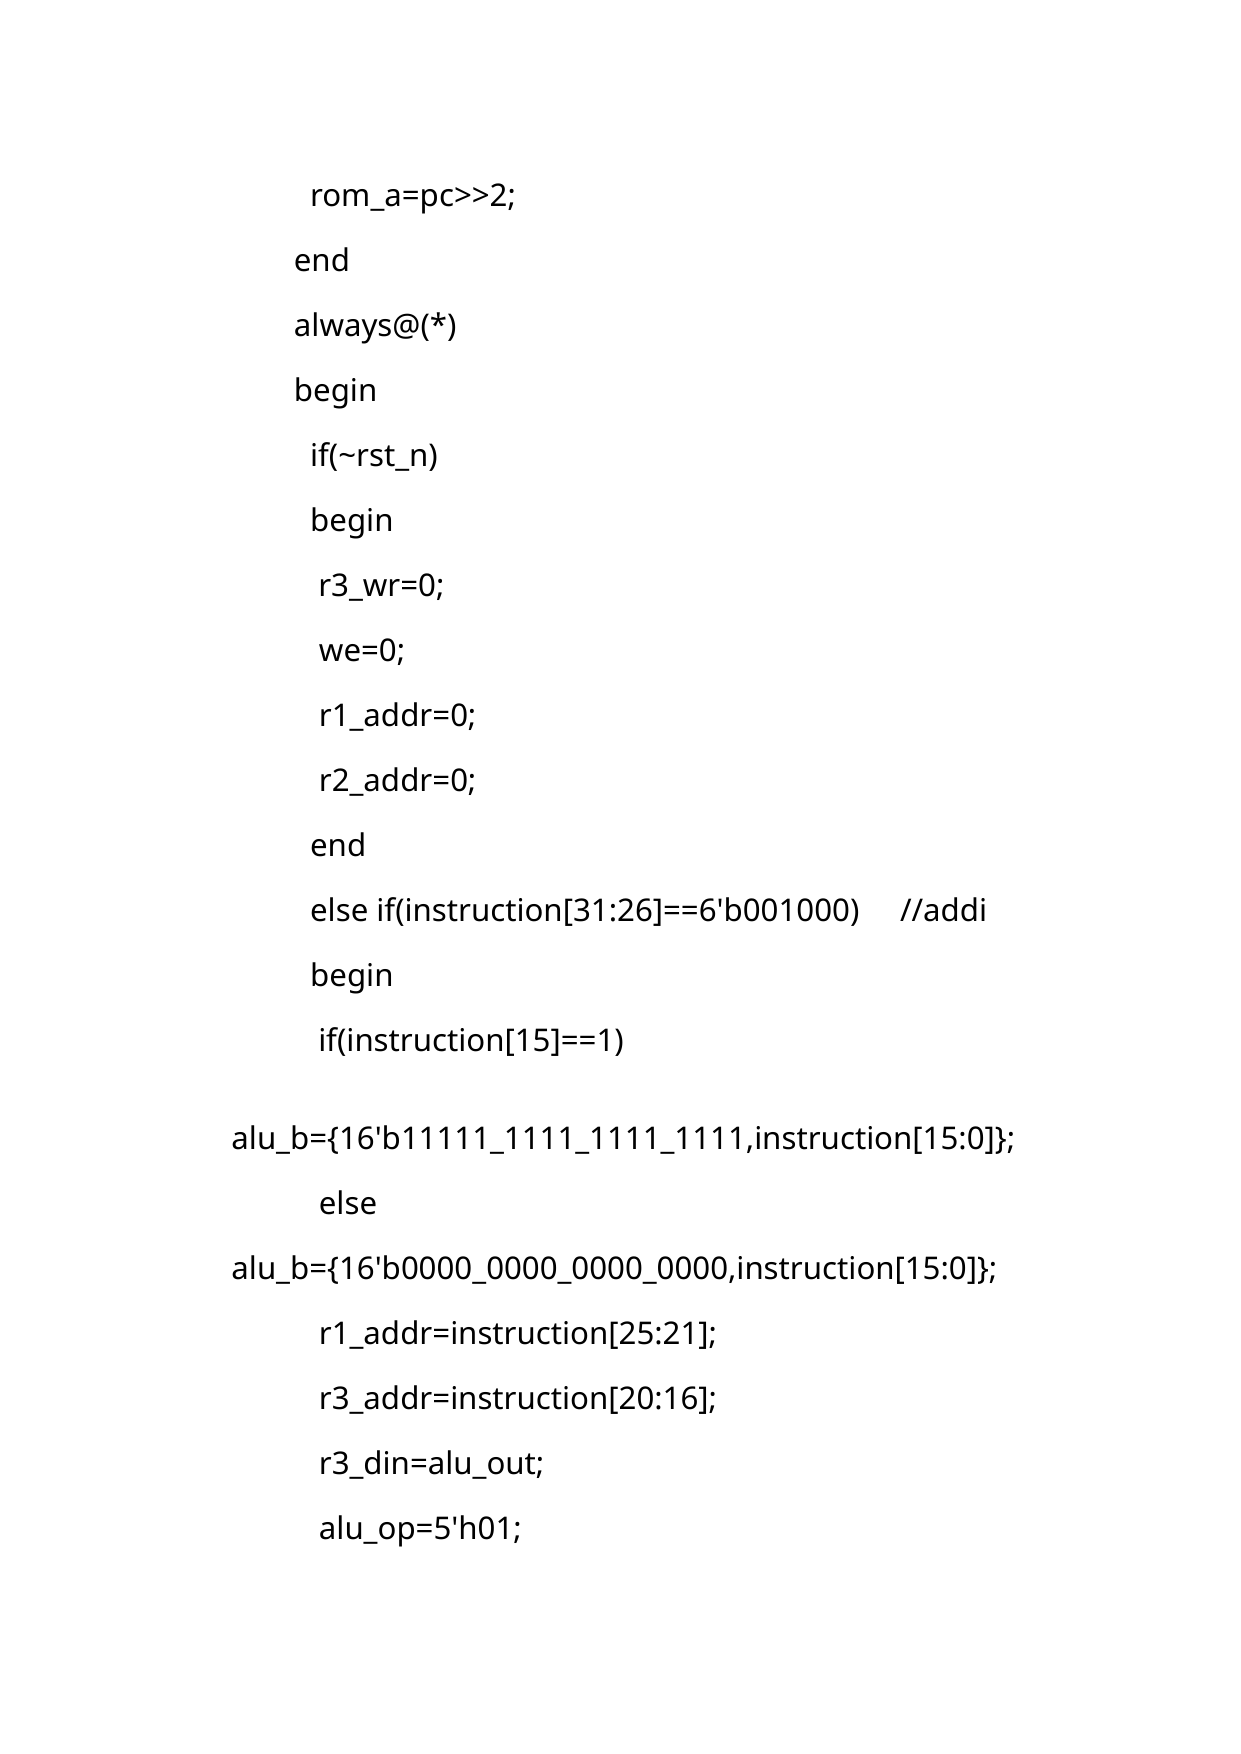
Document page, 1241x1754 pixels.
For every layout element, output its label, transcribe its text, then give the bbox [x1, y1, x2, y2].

list alu_b={16'b11111_1111_1111_1111,instruction[15:0]}; [231, 1072, 1053, 1169]
list rom_a=pc>>2; [231, 162, 1053, 227]
list begin [231, 357, 1053, 422]
list if(instruction[15]==1) [231, 1007, 1053, 1072]
list r3_din=alu_out; [231, 1429, 1053, 1494]
list else if(instruction[31:26]==6'b001000) //addi [231, 877, 1053, 942]
list begin [231, 942, 1053, 1007]
list r3_wr=0; [231, 552, 1053, 617]
list r2_addr=0; [231, 747, 1053, 812]
list alu_op=5'h01; [231, 1494, 1053, 1559]
list r1_addr=0; [231, 682, 1053, 747]
list r1_addr=instruction[25:21]; [231, 1299, 1053, 1364]
list always@(*) [231, 292, 1053, 357]
list r3_addr=instruction[20:16]; [231, 1364, 1053, 1429]
list else alu_b={16'b0000_0000_0000_0000,instruction[15:0]}; [231, 1169, 1053, 1299]
list we=0; [231, 617, 1053, 682]
list if(~rst_n) [231, 422, 1053, 487]
list end [231, 812, 1053, 877]
list end [231, 227, 1053, 292]
list begin [231, 487, 1053, 552]
